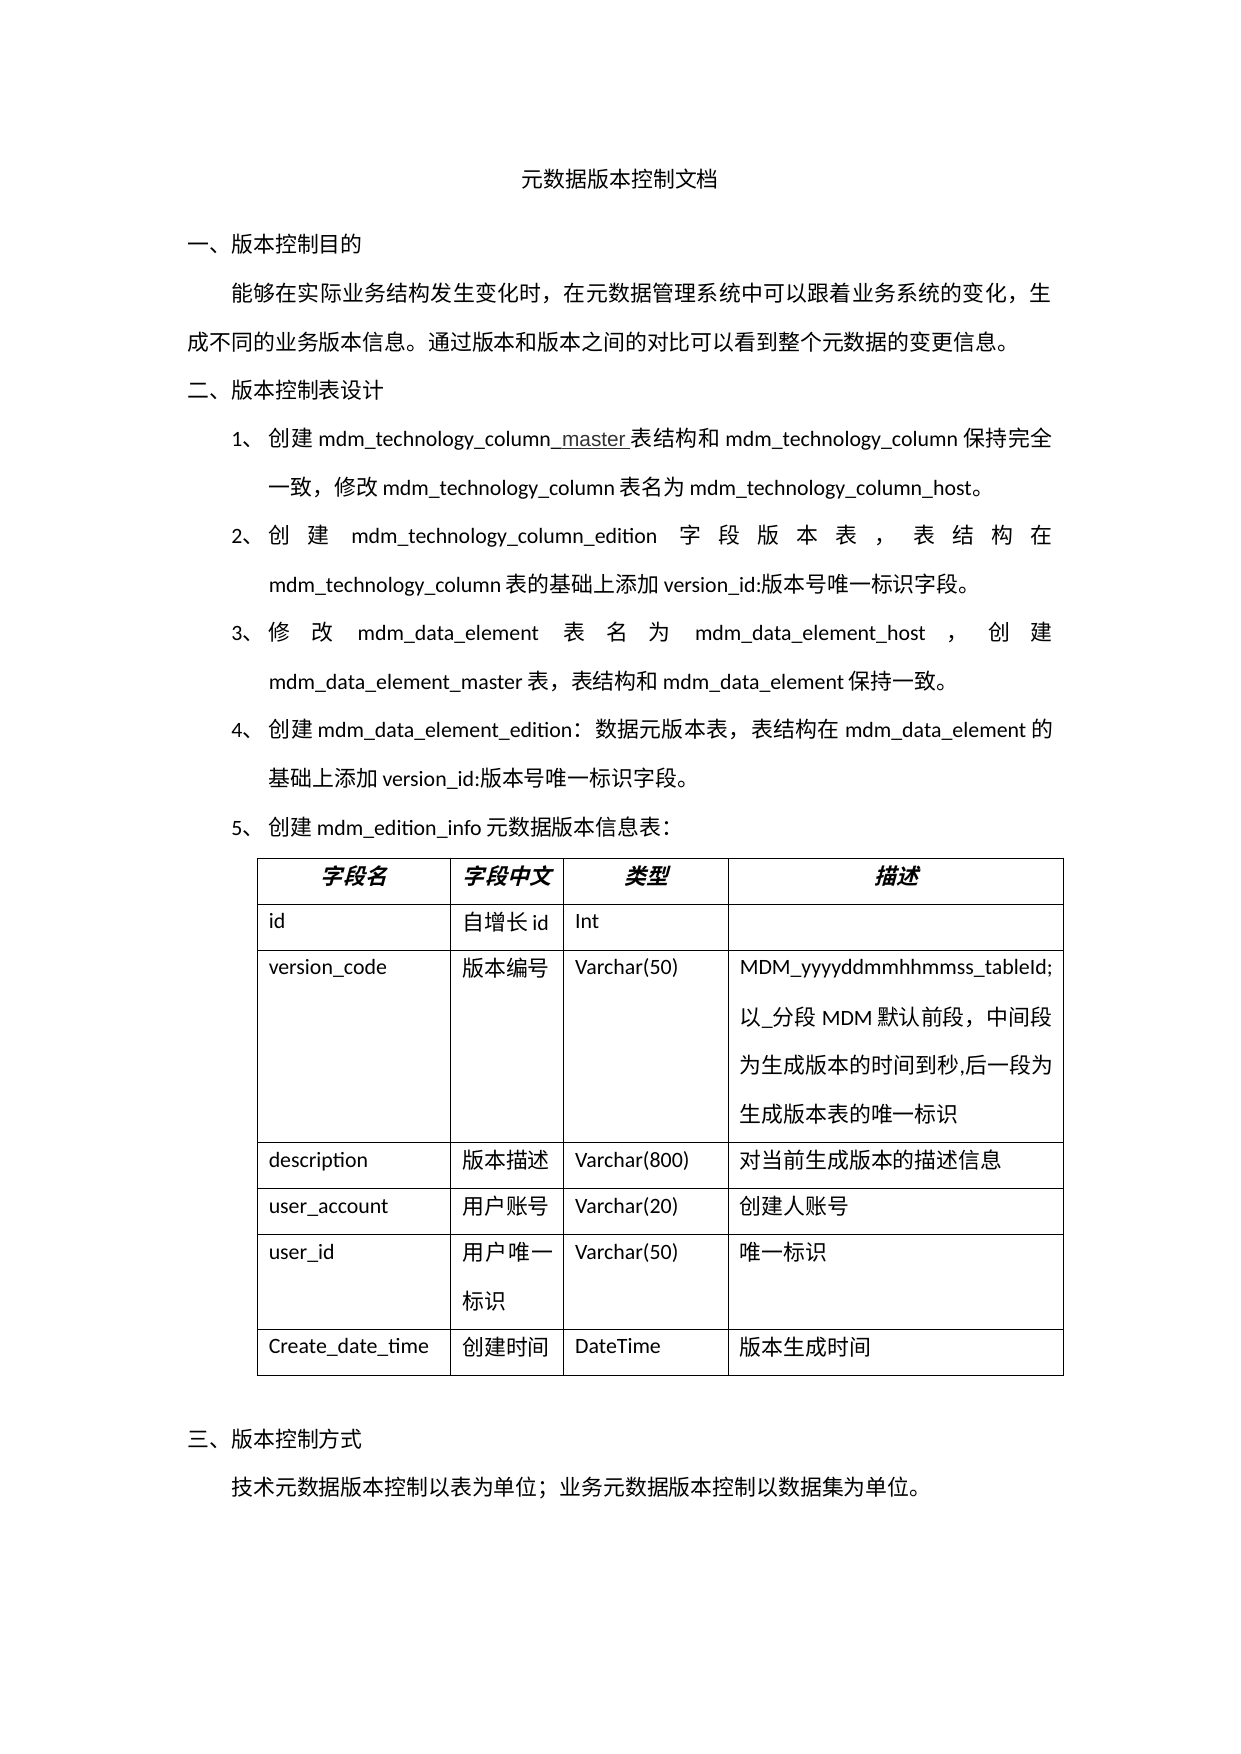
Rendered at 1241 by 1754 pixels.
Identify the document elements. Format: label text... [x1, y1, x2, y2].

table_header 描述 [729, 859, 1063, 903]
table_cell description [258, 1143, 450, 1188]
list 版本控制表设计 [187, 372, 1053, 405]
list 版本控制方式 [187, 1422, 1053, 1454]
table_cell Varchar(800) [564, 1143, 728, 1188]
table_cell Varchar(50) [564, 1235, 728, 1329]
list 版本控制目的 [187, 227, 1053, 259]
list 修改mdm_data_element表名为mdm_data_element_host，创建mdm_data_element_master表，表结构和mdm_data_element保持一致。 [231, 615, 1053, 696]
text 元数据版本控制文档 [187, 162, 1053, 194]
table_cell user_id [258, 1235, 450, 1329]
table_cell 自增长id [451, 905, 563, 949]
table_cell id [258, 905, 450, 949]
table_cell 用户账号 [451, 1189, 563, 1234]
table_cell MDM_yyyyddmmhhmmss_tableId;以_分段 MDM默认前段，中间段为生成版本的时间到秒,后一段为生成版本表的唯一标识 [729, 951, 1063, 1142]
table_cell user_account [258, 1189, 450, 1234]
table_cell 唯一标识 [729, 1235, 1063, 1329]
text 能够在实际业务结构发生变化时，在元数据管理系统中可以跟着业务系统的变化，生成不同的业务版本信息。通过版本和版本之间的对比可以看到整个元数据的变更信息。 [187, 275, 1053, 357]
list 创建mdm_edition_info元数据版本信息表： [231, 809, 1053, 842]
table_cell [729, 905, 1063, 949]
table_cell 版本描述 [451, 1143, 563, 1188]
table_cell 创建时间 [451, 1330, 563, 1375]
table_cell 创建人账号 [729, 1189, 1063, 1234]
table_cell Int [564, 905, 728, 949]
list 创建mdm_data_element_edition：数据元版本表，表结构在mdm_data_element的基础上添加version_id:版本号唯一标识字段。 [231, 712, 1053, 793]
table_cell version_code [258, 951, 450, 1142]
table_cell Varchar(50) [564, 951, 728, 1142]
table_header 类型 [564, 859, 728, 903]
table_cell 版本编号 [451, 951, 563, 1142]
list 创建mdm_technology_column_master表结构和mdm_technology_column保持完全一致，修改mdm_technology_column表名为mdm_technology_column_host。 [231, 421, 1053, 502]
table_cell 用户唯一标识 [451, 1235, 563, 1329]
table_cell DateTime [564, 1330, 728, 1375]
table_cell 版本生成时间 [729, 1330, 1063, 1375]
text 技术元数据版本控制以表为单位；业务元数据版本控制以数据集为单位。 [231, 1470, 1053, 1502]
table_cell Create_date_time [258, 1330, 450, 1375]
table_cell Varchar(20) [564, 1189, 728, 1234]
list 创建mdm_technology_column_edition字段版本表，表结构在mdm_technology_column表的基础上添加 version_id:版本号唯一标识字段。 [231, 518, 1053, 599]
table_cell 对当前生成版本的描述信息 [729, 1143, 1063, 1188]
table_header 字段中文 [451, 859, 563, 903]
table_header 字段名 [258, 859, 450, 903]
